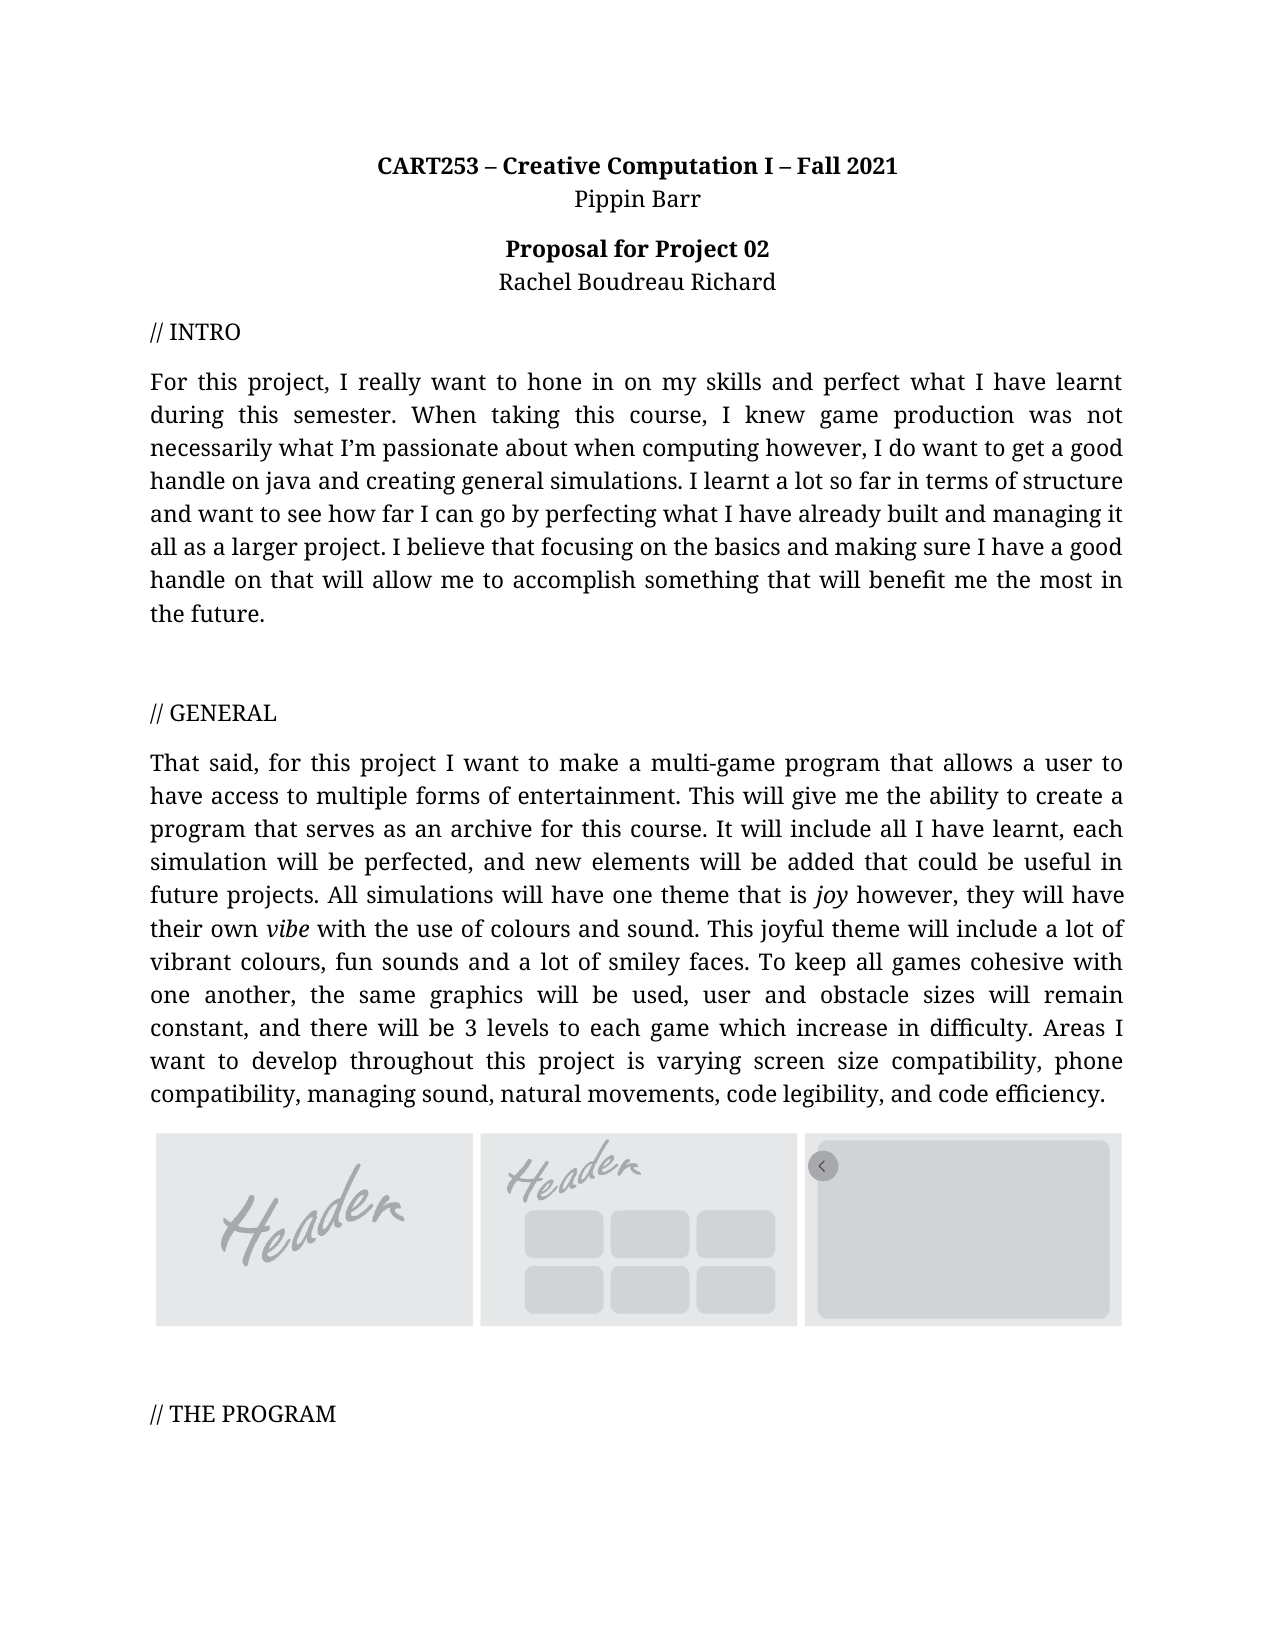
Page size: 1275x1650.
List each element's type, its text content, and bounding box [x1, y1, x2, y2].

text // INTRO [150, 316, 1125, 347]
text Proposal for Project 02 Rachel Boudreau Richard [150, 233, 1125, 297]
picture [150, 1127, 1125, 1331]
text For this project, I really want to hone in on my skills and perfect what I have learnt during this semester. When taking this course, I knew game production was not necessarily what I’m passionate about when computing however, I do want to get a good handle on java and creating general simulations. I learnt a lot so far in terms of structure and want to see how far I can go by perfecting what I have already built and managing it all as a larger project. I believe that focusing on the basics and making sure I have a good handle on that will allow me to accomplish something that will benefit me the most in the future. [150, 366, 1125, 629]
text CART253 – Creative Computation I – Fall 2021 Pippin Barr [150, 150, 1125, 214]
text // THE PROGRAM [150, 1398, 1125, 1429]
text That said, for this project I want to make a multi-game program that allows a user to have access to multiple forms of entertainment. This will give me the ability to create a program that serves as an archive for this course. It will include all I have learnt, each simulation will be perfected, and new elements will be added that could be useful in future projects. All simulations will have one theme that is joy however, they will have their own vibe with the use of colours and sound. This joyful theme will include a lot of vibrant colours, fun sounds and a lot of smiley faces. To keep all games cohesive with one another, the same graphics will be used, user and obstacle sizes will remain constant, and there will be 3 levels to each game which increase in difficulty. Areas I want to develop throughout this project is varying screen size compatibility, phone compatibility, managing sound, natural movements, code legibility, and code efficiency. [150, 747, 1125, 1109]
text // GENERAL [150, 697, 1125, 728]
